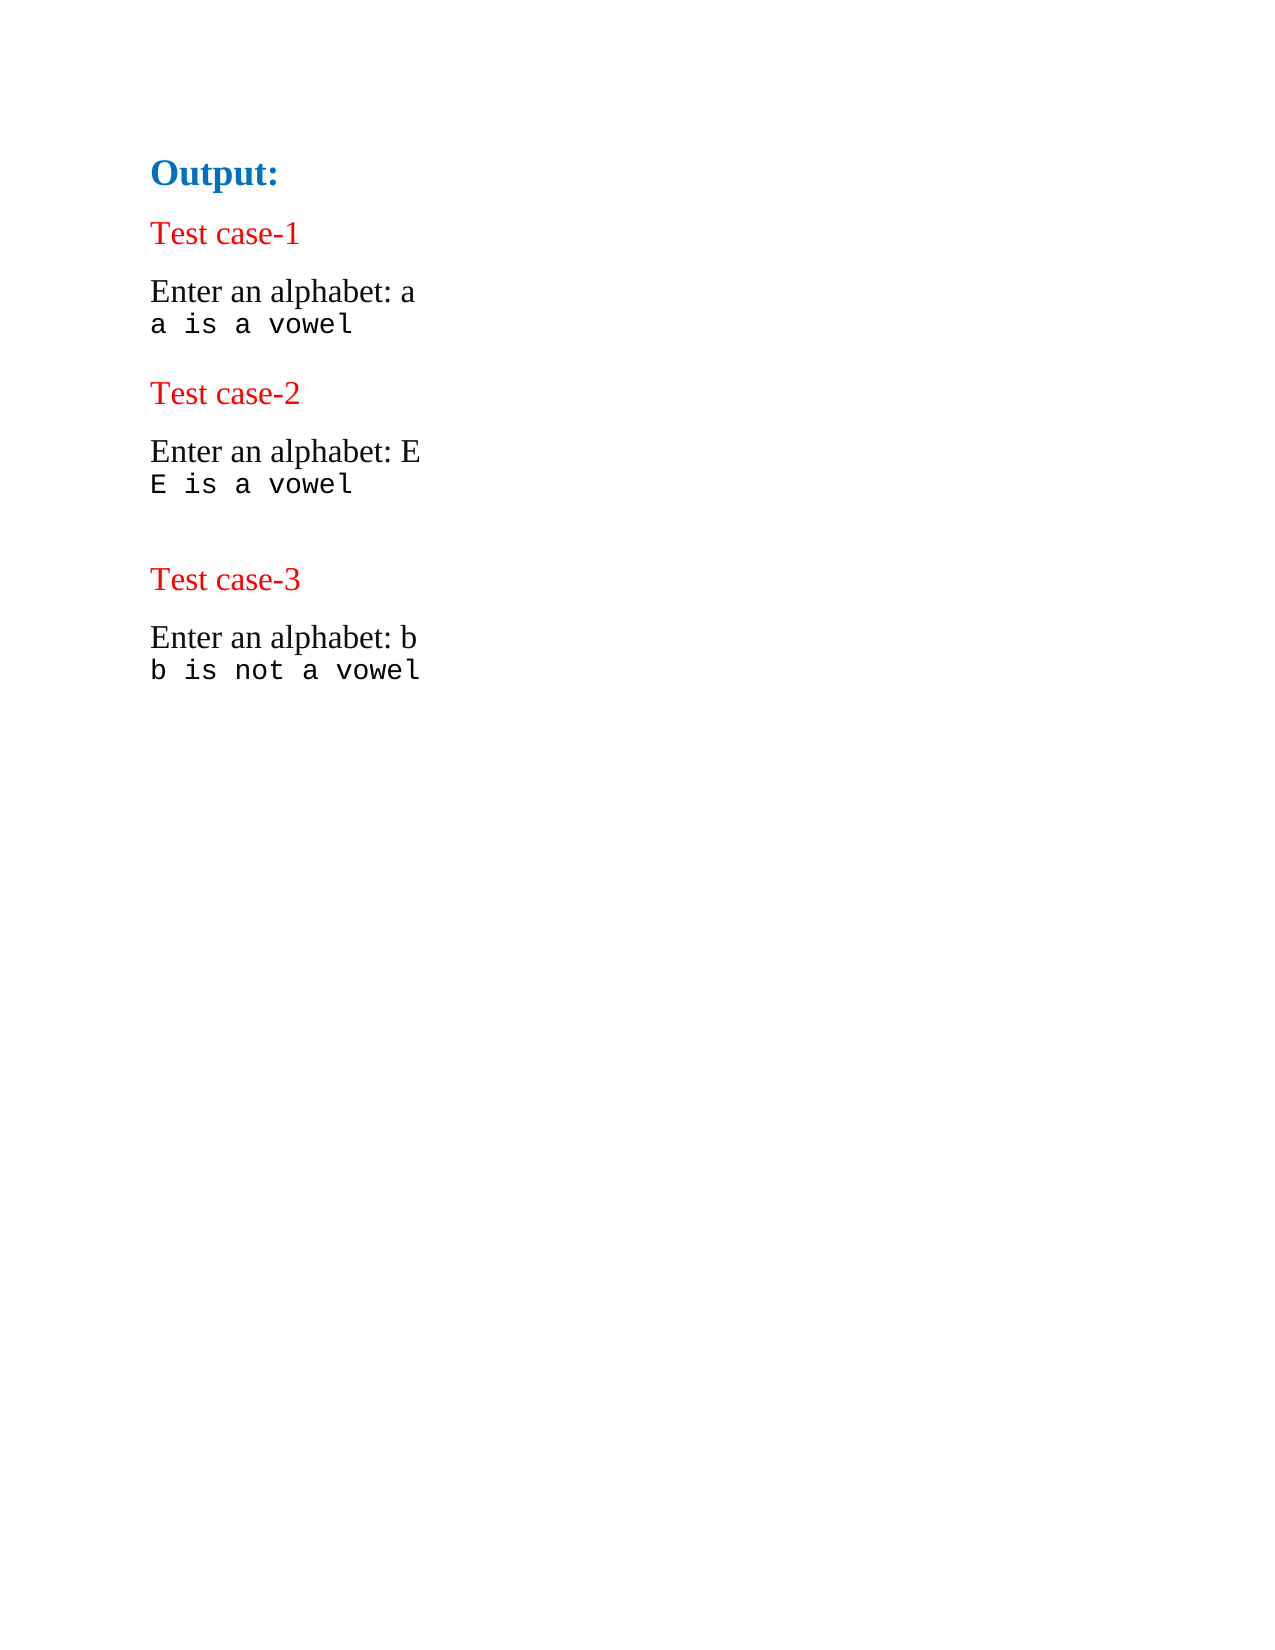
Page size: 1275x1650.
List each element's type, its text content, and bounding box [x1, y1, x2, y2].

text Enter an alphabet: b [150, 618, 1125, 656]
text Enter an alphabet: E [150, 431, 1125, 470]
text Test case-1 [150, 213, 1125, 252]
text Enter an alphabet: a [150, 271, 1125, 309]
text Output: [150, 150, 1125, 193]
text a is a vowel [150, 309, 1125, 341]
text Test case-2 [150, 373, 1125, 412]
text b is not a vowel [150, 656, 1125, 688]
text Test case-3 [150, 559, 1125, 598]
text E is a vowel [150, 470, 1125, 502]
